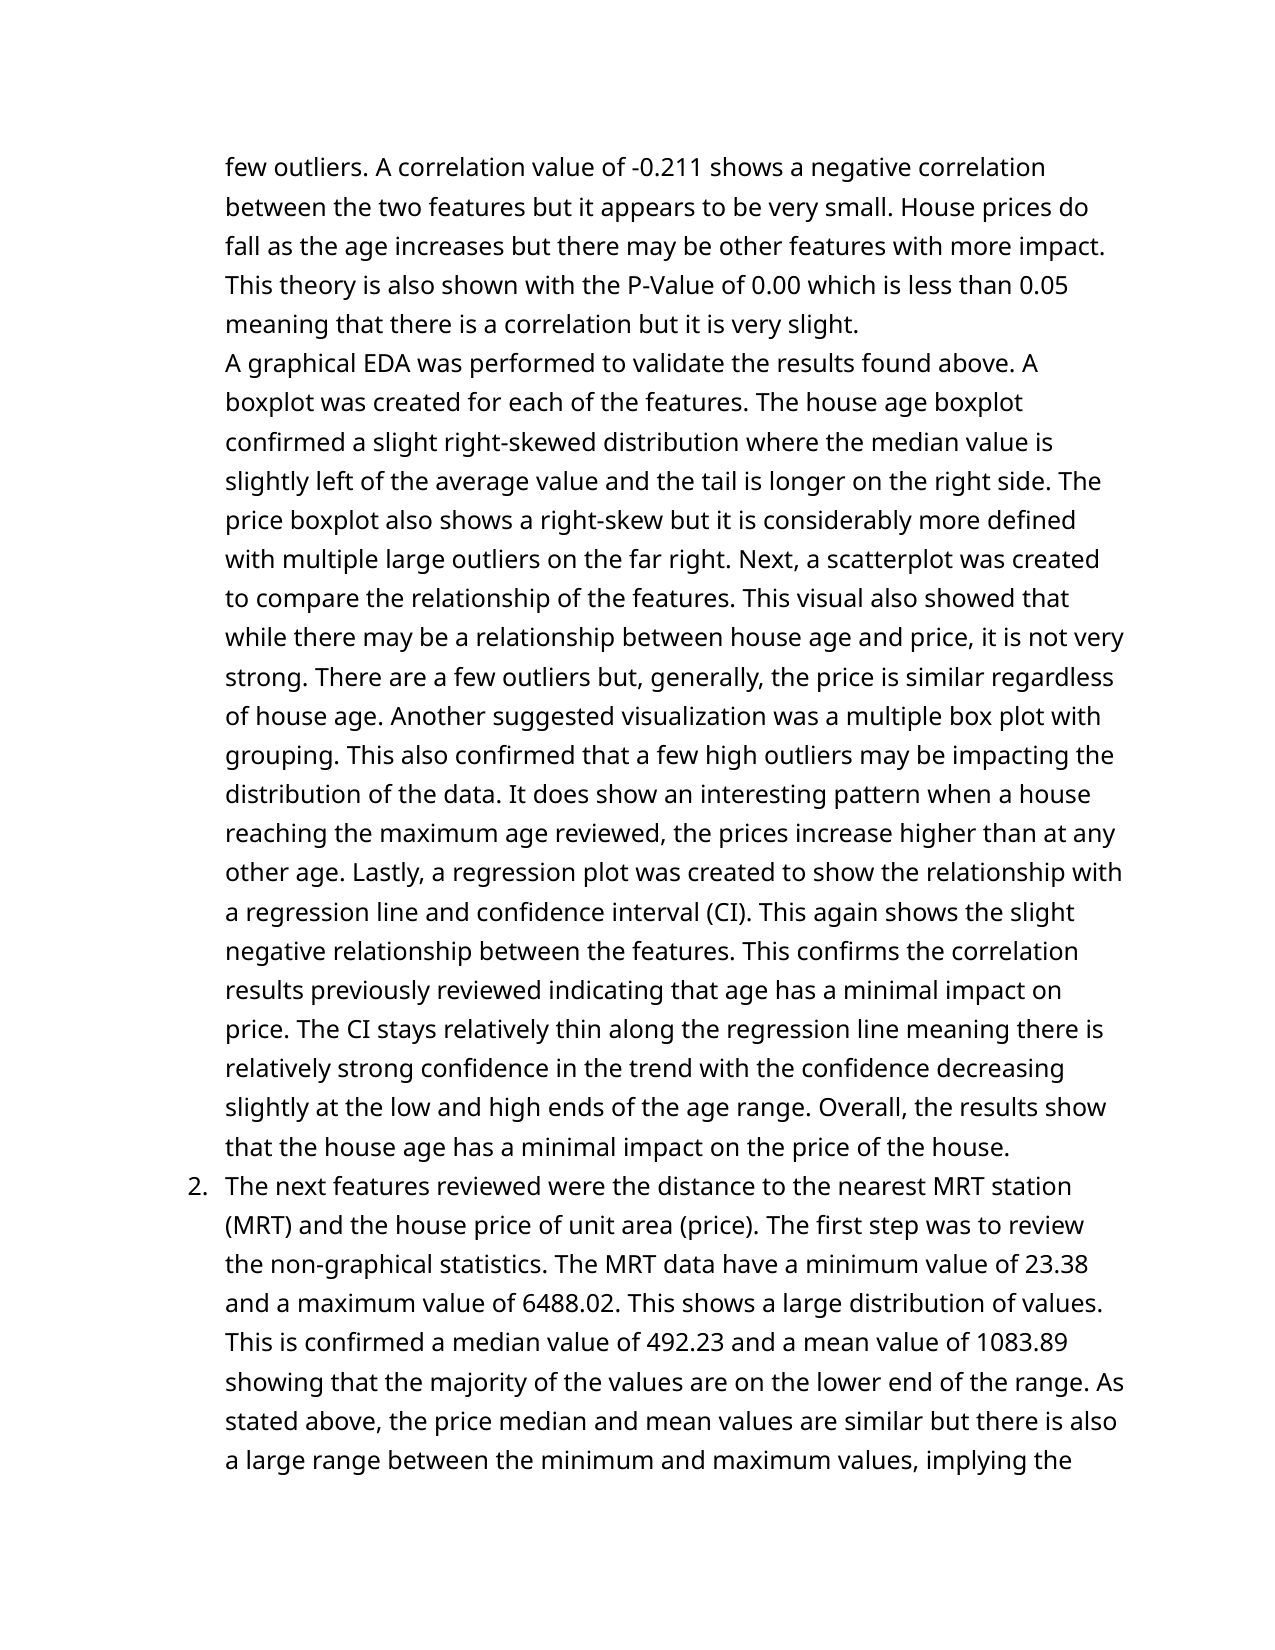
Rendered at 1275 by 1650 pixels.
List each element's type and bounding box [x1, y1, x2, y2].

list [187, 1168, 1125, 1477]
list [187, 150, 1125, 1163]
